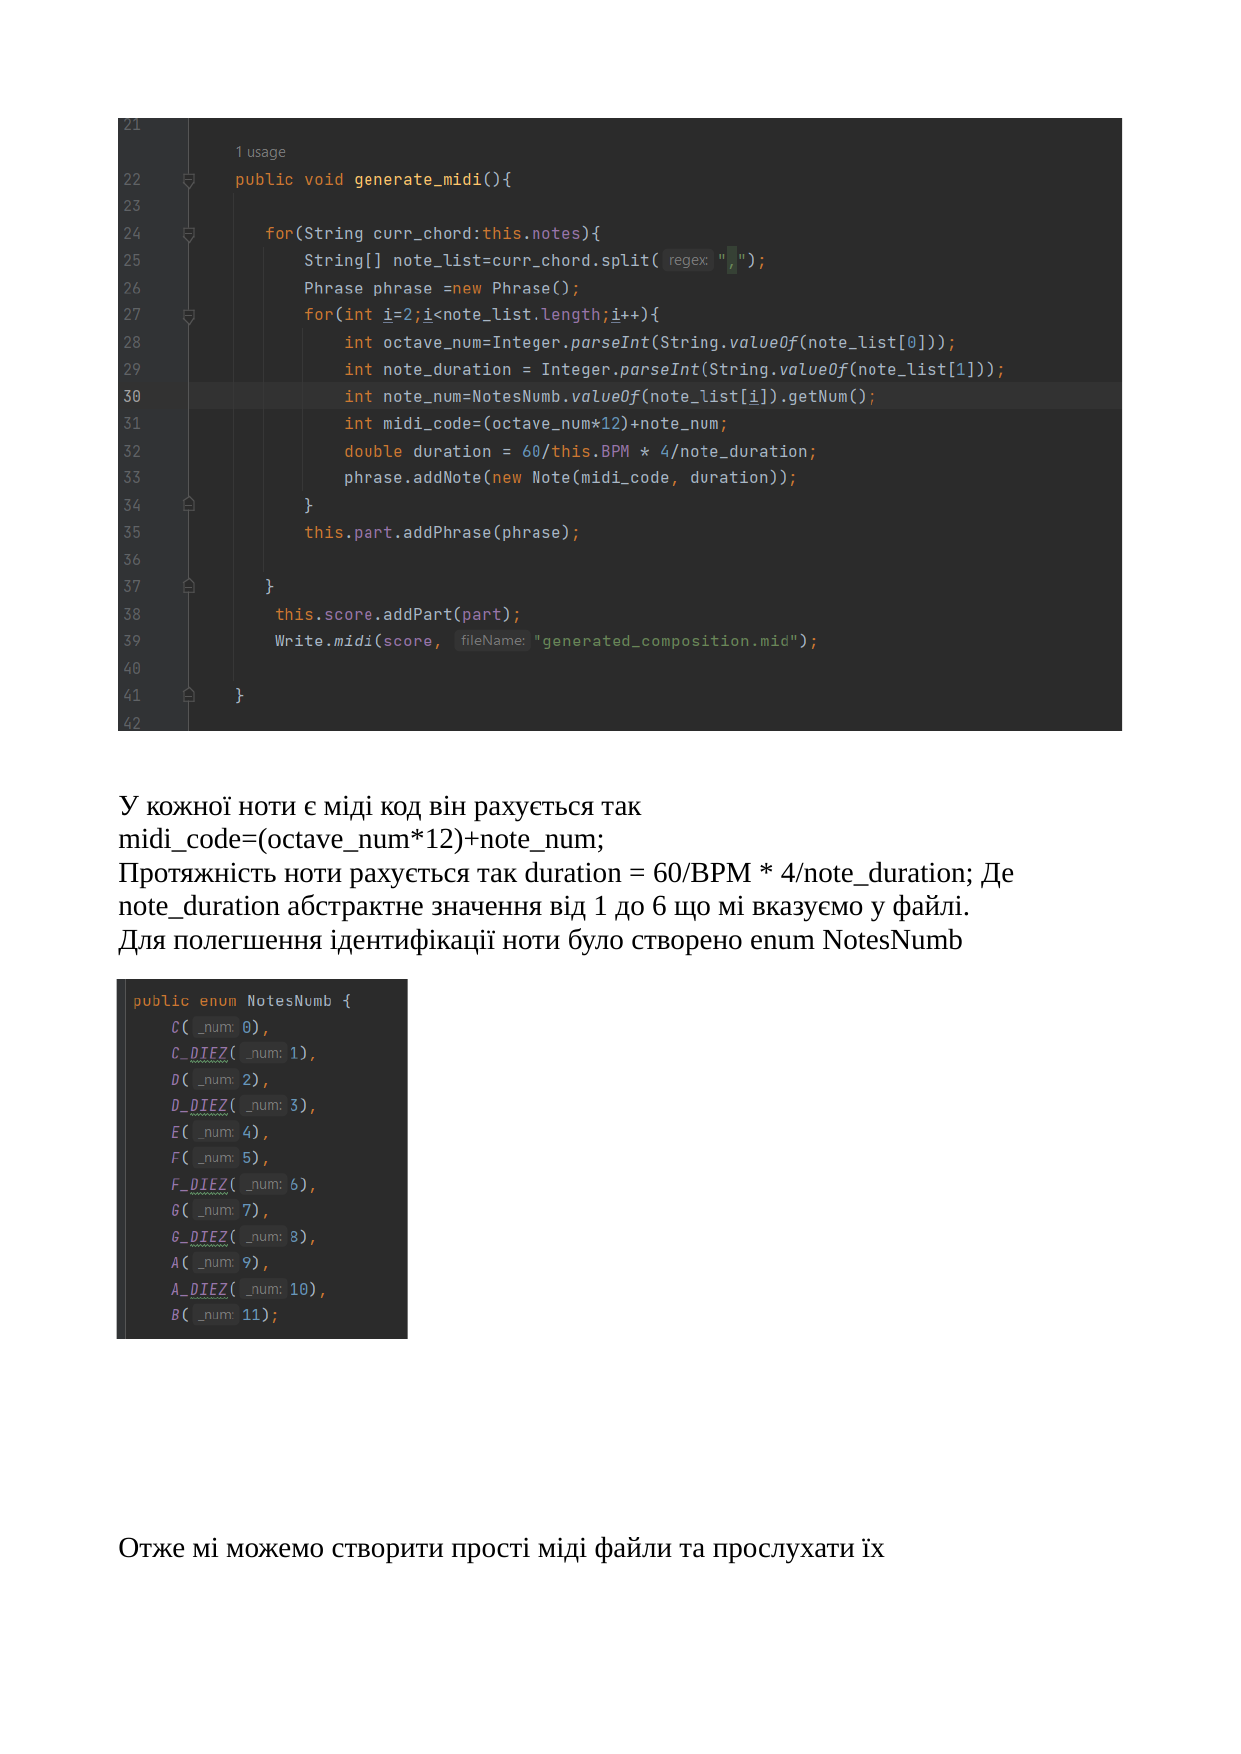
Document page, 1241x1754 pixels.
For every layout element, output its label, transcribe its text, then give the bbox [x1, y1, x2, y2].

picture [118, 118, 1123, 731]
text Отже мі можемо створити прості міді файли та прослухати їх [118, 1530, 1122, 1564]
text Для полегшення ідентифікації ноти було створено enum NotesNumb [118, 922, 1122, 955]
text У кожної ноти є міді код він рахується так midi_code=(octave_num*12)+note_num; [118, 788, 1122, 855]
picture [116, 979, 408, 1339]
text Протяжність ноти рахується так duration = 60/BPM * 4/note_duration; Де note_duration абстрактне значення від 1 до 6 що мі вказуємо у файлі. [118, 855, 1122, 922]
